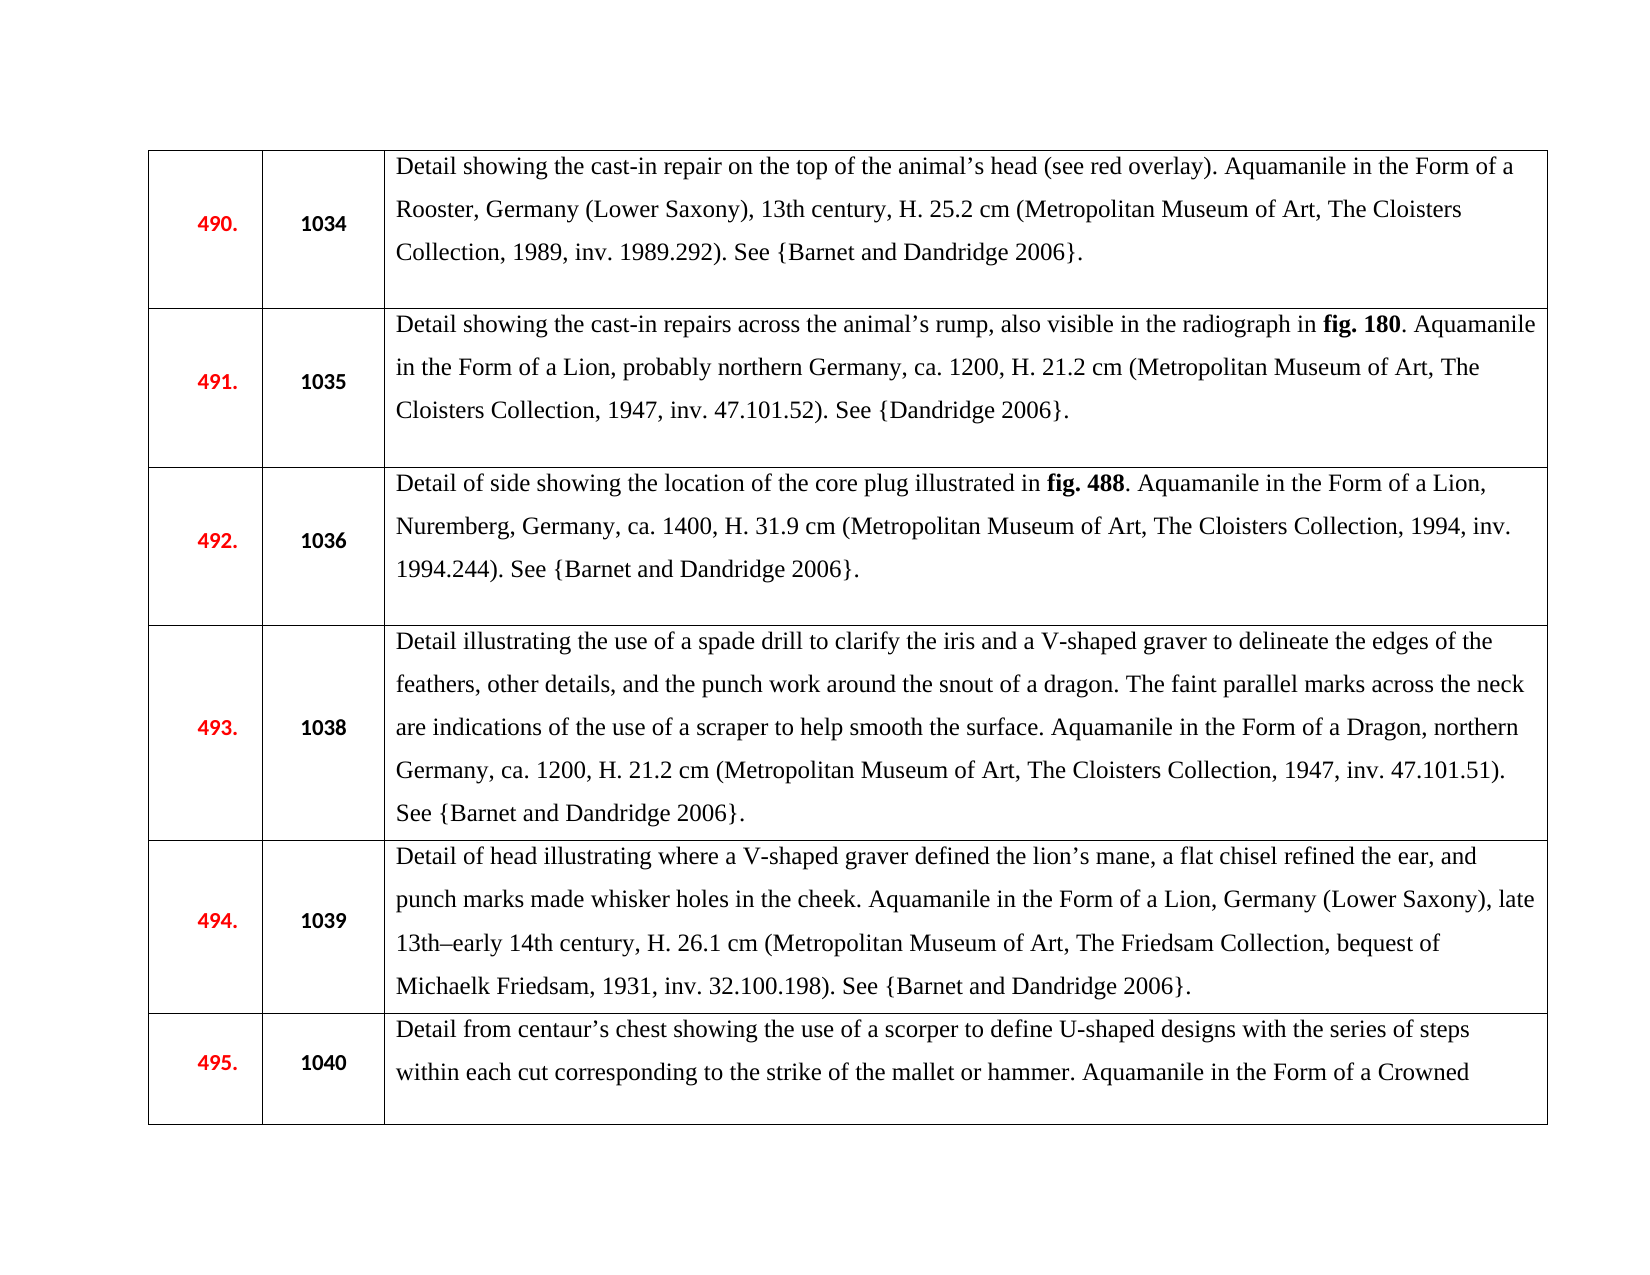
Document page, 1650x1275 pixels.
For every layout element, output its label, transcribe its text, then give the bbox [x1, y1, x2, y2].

table_cell 1038 [263, 626, 384, 840]
table_cell [149, 1014, 262, 1124]
table_cell 1035 [263, 309, 384, 467]
table_cell 1039 [263, 841, 384, 1013]
table_cell [149, 841, 262, 1013]
table_cell Detail of head illustrating where a V-shaped graver defined the lion’s mane, a flat chisel refined the ear, and punch marks made whisker holes in the cheek. Aquamanile in the Form of a Lion, Germany (Lower Saxony), late 13th–early 14th century, H. 26.1 cm (Metropolitan Museum of Art, The Friedsam Collection, bequest of Michaelk Friedsam, 1931, inv. 32.100.198). See {Barnet and Dandridge 2006}. [385, 841, 1547, 1013]
table_cell Detail of side showing the location of the core plug illustrated in fig. 488. Aquamanile in the Form of a Lion, Nuremberg, Germany, ca. 1400, H. 31.9 cm (Metropolitan Museum of Art, The Cloisters Collection, 1994, inv. 1994.244). See {Barnet and Dandridge 2006}. [385, 468, 1547, 625]
table_cell [149, 309, 262, 467]
table_cell 1040 [263, 1014, 384, 1124]
table_cell 1036 [263, 468, 384, 625]
table_cell [149, 468, 262, 625]
table_cell Detail illustrating the use of a spade drill to clarify the iris and a V-shaped graver to delineate the edges of the feathers, other details, and the punch work around the snout of a dragon. The faint parallel marks across the neck are indications of the use of a scraper to help smooth the surface. Aquamanile in the Form of a Dragon, northern Germany, ca. 1200, H. 21.2 cm (Metropolitan Museum of Art, The Cloisters Collection, 1947, inv. 47.101.51). See {Barnet and Dandridge 2006}. [385, 626, 1547, 840]
table_cell Detail showing the cast-in repair on the top of the animal’s head (see red overlay). Aquamanile in the Form of a Rooster, Germany (Lower Saxony), 13th century, H. 25.2 cm (Metropolitan Museum of Art, The Cloisters Collection, 1989, inv. 1989.292). See {Barnet and Dandridge 2006}. [385, 151, 1547, 308]
table_cell 1034 [263, 151, 384, 308]
table_cell Detail showing the cast-in repairs across the animal’s rump, also visible in the radiograph in fig. 180. Aquamanile in the Form of a Lion, probably northern Germany, ca. 1200, H. 21.2 cm (Metropolitan Museum of Art, The Cloisters Collection, 1947, inv. 47.101.52). See {Dandridge 2006}. [385, 309, 1547, 467]
table_cell [149, 626, 262, 840]
table_cell [149, 151, 262, 308]
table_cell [385, 1014, 1547, 1124]
